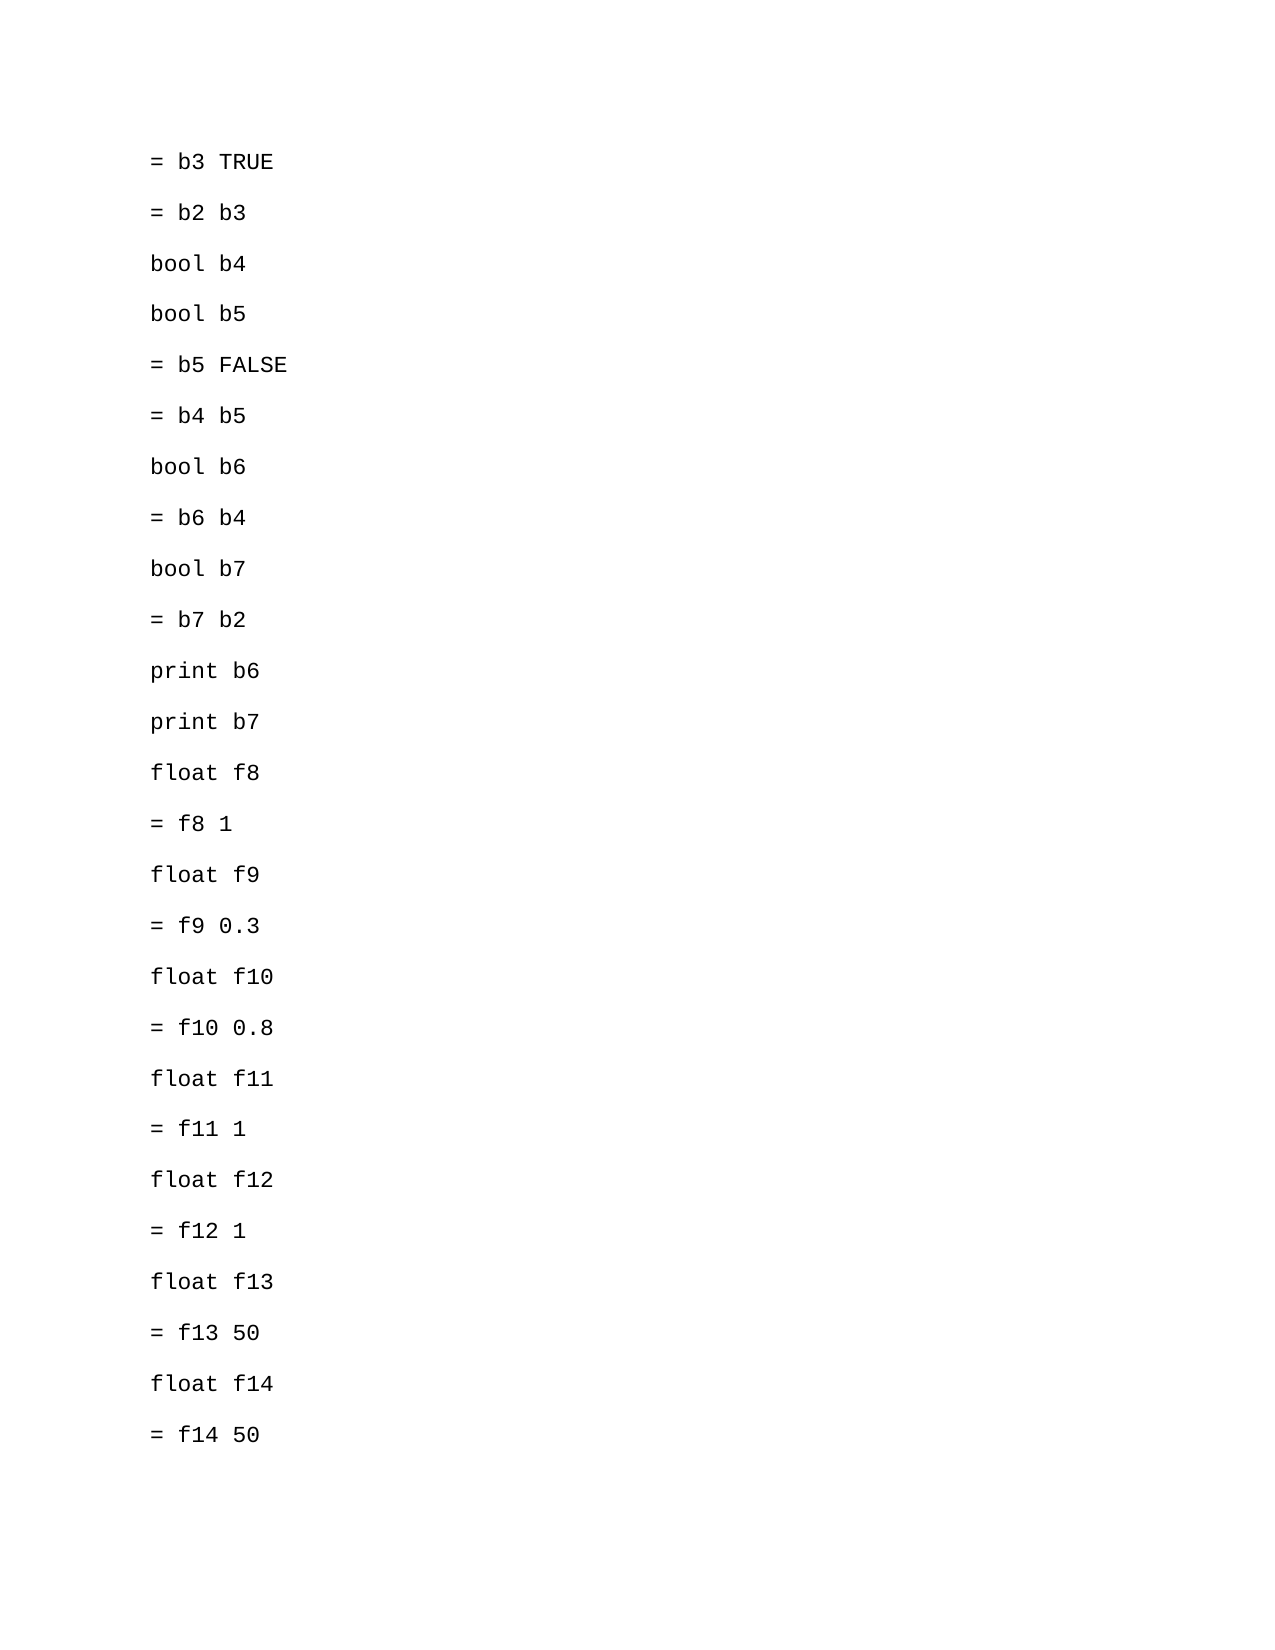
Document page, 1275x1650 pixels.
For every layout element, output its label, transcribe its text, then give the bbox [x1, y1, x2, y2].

text = b7 b2 [150, 608, 1125, 634]
text float f9 [150, 863, 1125, 889]
text = b5 FALSE [150, 354, 1125, 380]
text print b7 [150, 710, 1125, 736]
text = b4 b5 [150, 405, 1125, 431]
text = f12 1 [150, 1220, 1125, 1246]
text = b3 TRUE [150, 150, 1125, 176]
text = f10 0.8 [150, 1016, 1125, 1042]
text = f8 1 [150, 812, 1125, 838]
text = b2 b3 [150, 201, 1125, 227]
text bool b7 [150, 557, 1125, 583]
text bool b6 [150, 456, 1125, 482]
text = f9 0.3 [150, 914, 1125, 940]
text float f12 [150, 1169, 1125, 1195]
text = b6 b4 [150, 507, 1125, 532]
text bool b4 [150, 252, 1125, 278]
text float f8 [150, 761, 1125, 787]
text float f10 [150, 965, 1125, 991]
text = f13 50 [150, 1322, 1125, 1347]
text print b6 [150, 659, 1125, 685]
text bool b5 [150, 303, 1125, 329]
text = f11 1 [150, 1118, 1125, 1144]
text float f13 [150, 1271, 1125, 1297]
text float f14 [150, 1372, 1125, 1398]
text = f14 50 [150, 1423, 1125, 1449]
text float f11 [150, 1067, 1125, 1093]
